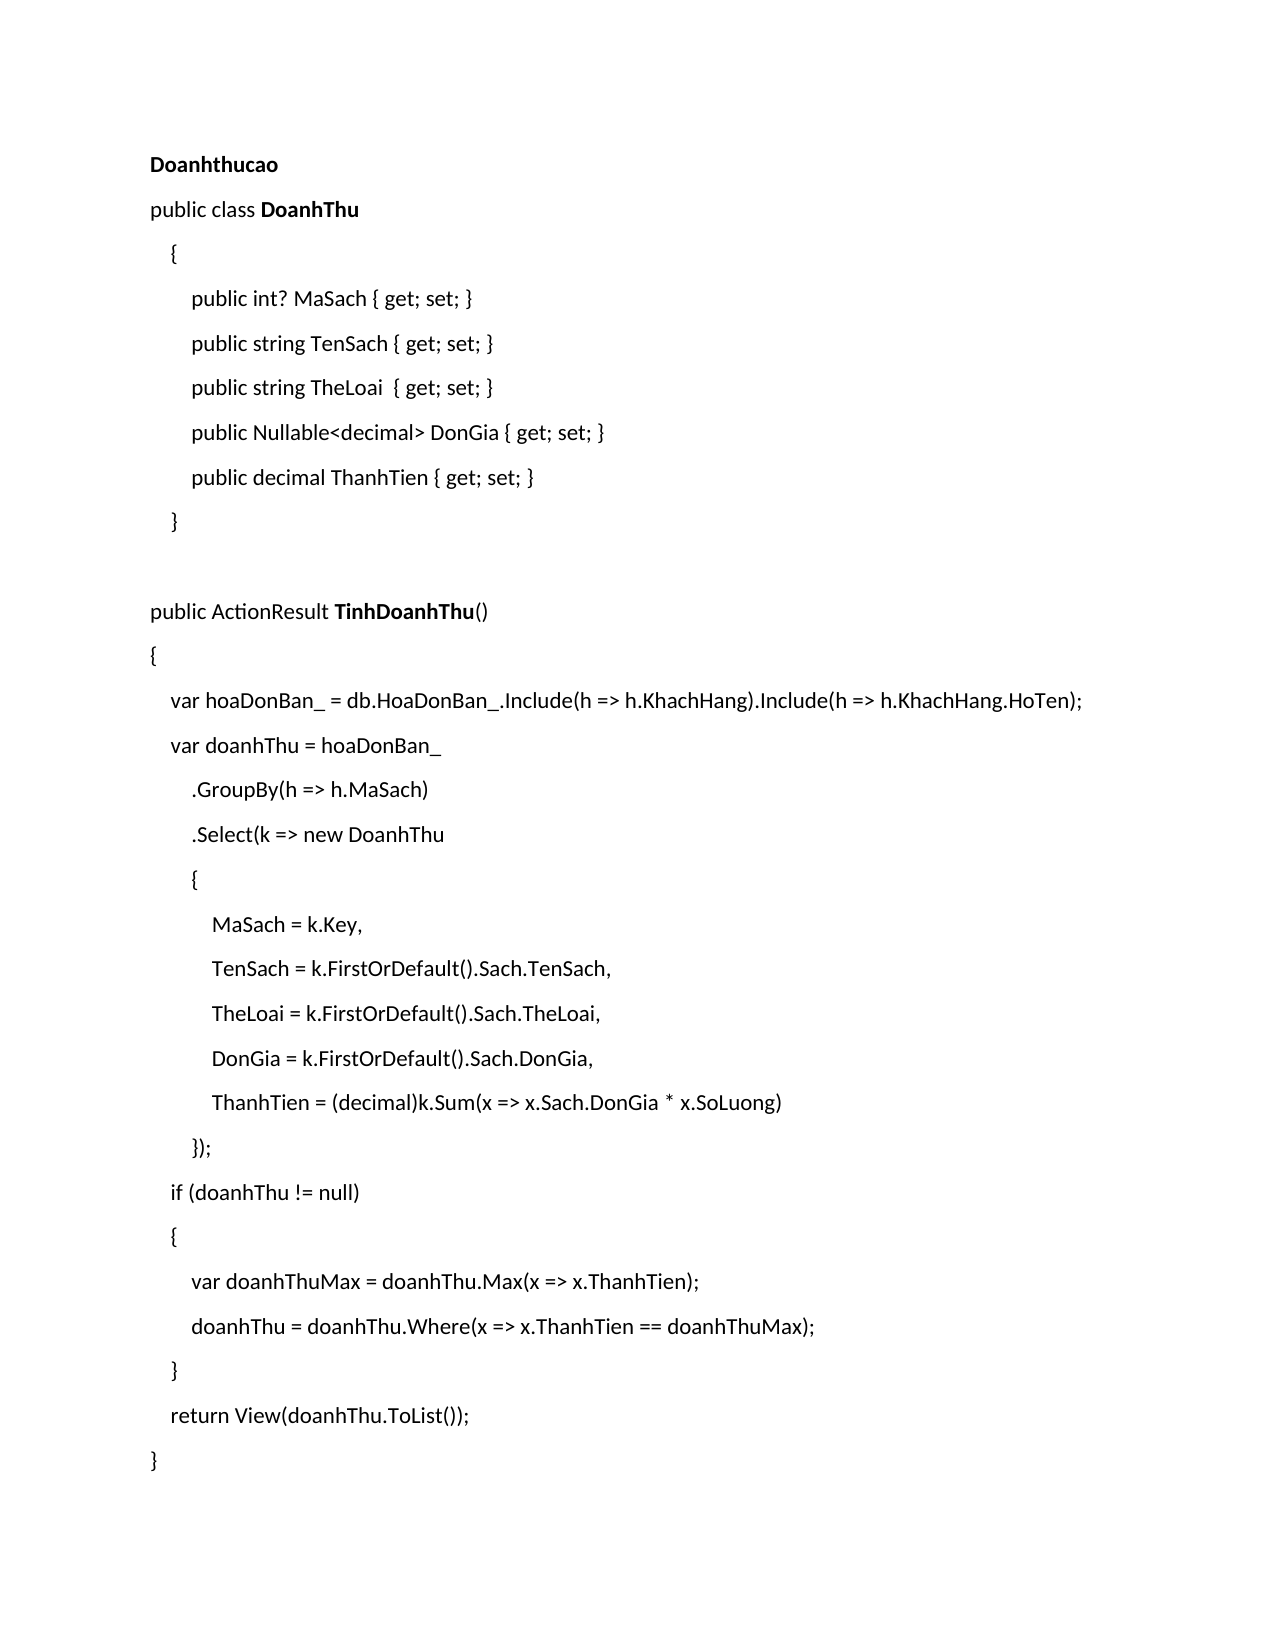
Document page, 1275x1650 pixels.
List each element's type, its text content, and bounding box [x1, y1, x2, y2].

text TheLoai = k.FirstOrDefault().Sach.TheLoai, [150, 999, 1125, 1027]
text if (doanhThu != null) [150, 1178, 1125, 1206]
text } [150, 1357, 1125, 1384]
text public Nullable<decimal> DonGia { get; set; } [150, 418, 1125, 446]
text public string TheLoai { get; set; } [150, 373, 1125, 401]
text }); [150, 1133, 1125, 1161]
text Doanhthucao [150, 150, 1125, 178]
text return View(doanhThu.ToList()); [150, 1401, 1125, 1429]
text ThanhTien = (decimal)k.Sum(x => x.Sach.DonGia * x.SoLuong) [150, 1088, 1125, 1116]
text .GroupBy(h => h.MaSach) [150, 776, 1125, 804]
text DonGia = k.FirstOrDefault().Sach.DonGia, [150, 1044, 1125, 1072]
text doanhThu = doanhThu.Where(x => x.ThanhTien == doanhThuMax); [150, 1312, 1125, 1340]
text } [150, 507, 1125, 536]
text MaSach = k.Key, [150, 910, 1125, 938]
text public string TenSach { get; set; } [150, 329, 1125, 357]
text public int? MaSach { get; set; } [150, 284, 1125, 312]
text var doanhThuMax = doanhThu.Max(x => x.ThanhTien); [150, 1267, 1125, 1295]
text var hoaDonBan_ = db.HoaDonBan_.Include(h => h.KhachHang).Include(h => h.KhachHang.HoTen); [150, 686, 1125, 714]
text TenSach = k.FirstOrDefault().Sach.TenSach, [150, 954, 1125, 982]
text { [150, 1222, 1125, 1251]
text } [150, 1446, 1125, 1474]
text public ActionResult TinhDoanhThu() [150, 597, 1125, 625]
text { [150, 865, 1125, 893]
text public class DoanhThu [150, 195, 1125, 223]
text .Select(k => new DoanhThu [150, 820, 1125, 848]
text { [150, 642, 1125, 669]
text var doanhThu = hoaDonBan_ [150, 731, 1125, 759]
text { [150, 239, 1125, 267]
text public decimal ThanhTien { get; set; } [150, 463, 1125, 491]
